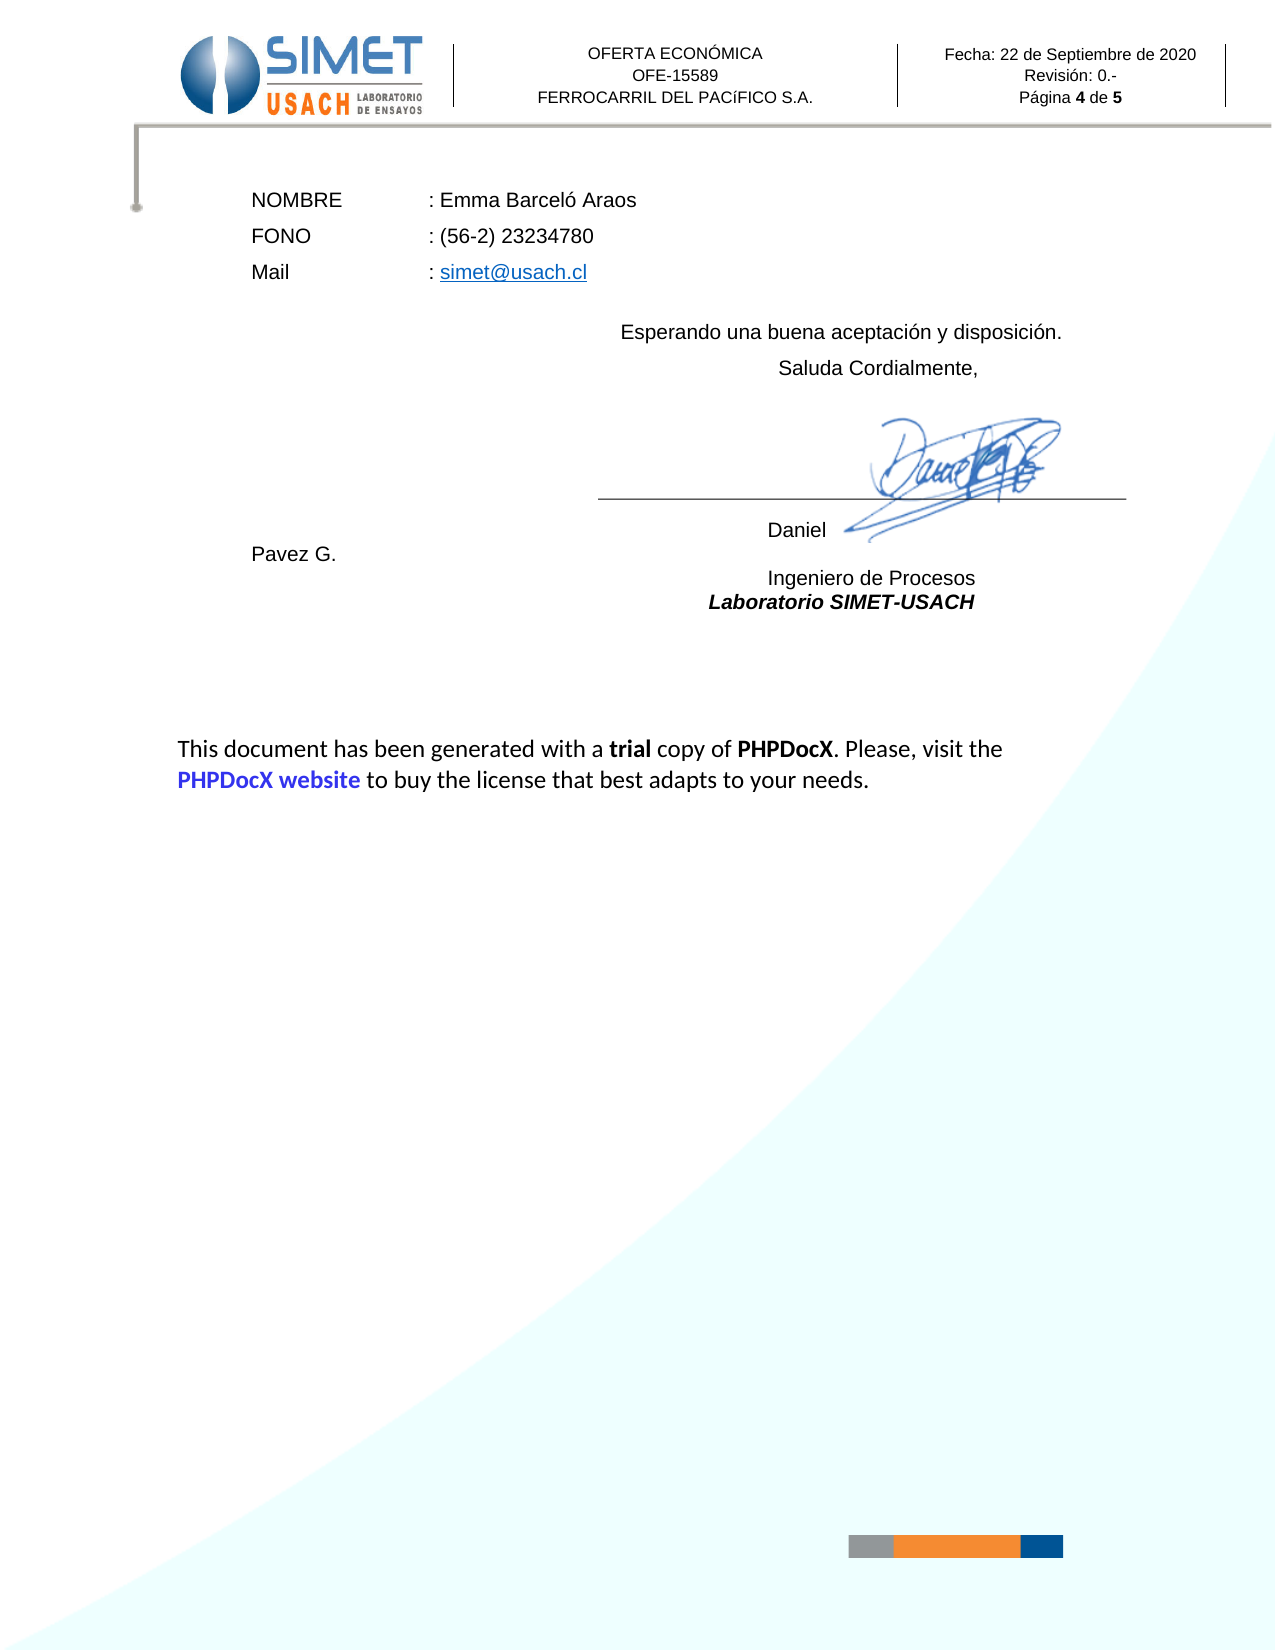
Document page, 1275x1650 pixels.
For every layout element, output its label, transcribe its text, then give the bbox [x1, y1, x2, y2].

text Mail : simet@usach.cl [251, 260, 1063, 284]
picture [842, 415, 1064, 498]
text Esperando una buena aceptación y disposición. [177, 320, 1063, 344]
picture [126, 22, 1272, 219]
text Daniel Pavez G. [251, 518, 1063, 566]
text Saluda Cordialmente, [620, 356, 1063, 380]
picture [842, 500, 1064, 543]
text This document has been generated with a trial copy of PHPDocX. Please, visit the PHPDocX website to buy the license that best adapts to your needs. [177, 734, 1063, 795]
text Laboratorio SIMET-USACH [177, 590, 1063, 614]
text FONO : (56-2) 23234780 [251, 224, 1063, 248]
text NOMBRE : Emma Barceló Araos [251, 188, 1063, 212]
text Ingeniero de Procesos [251, 566, 1063, 590]
